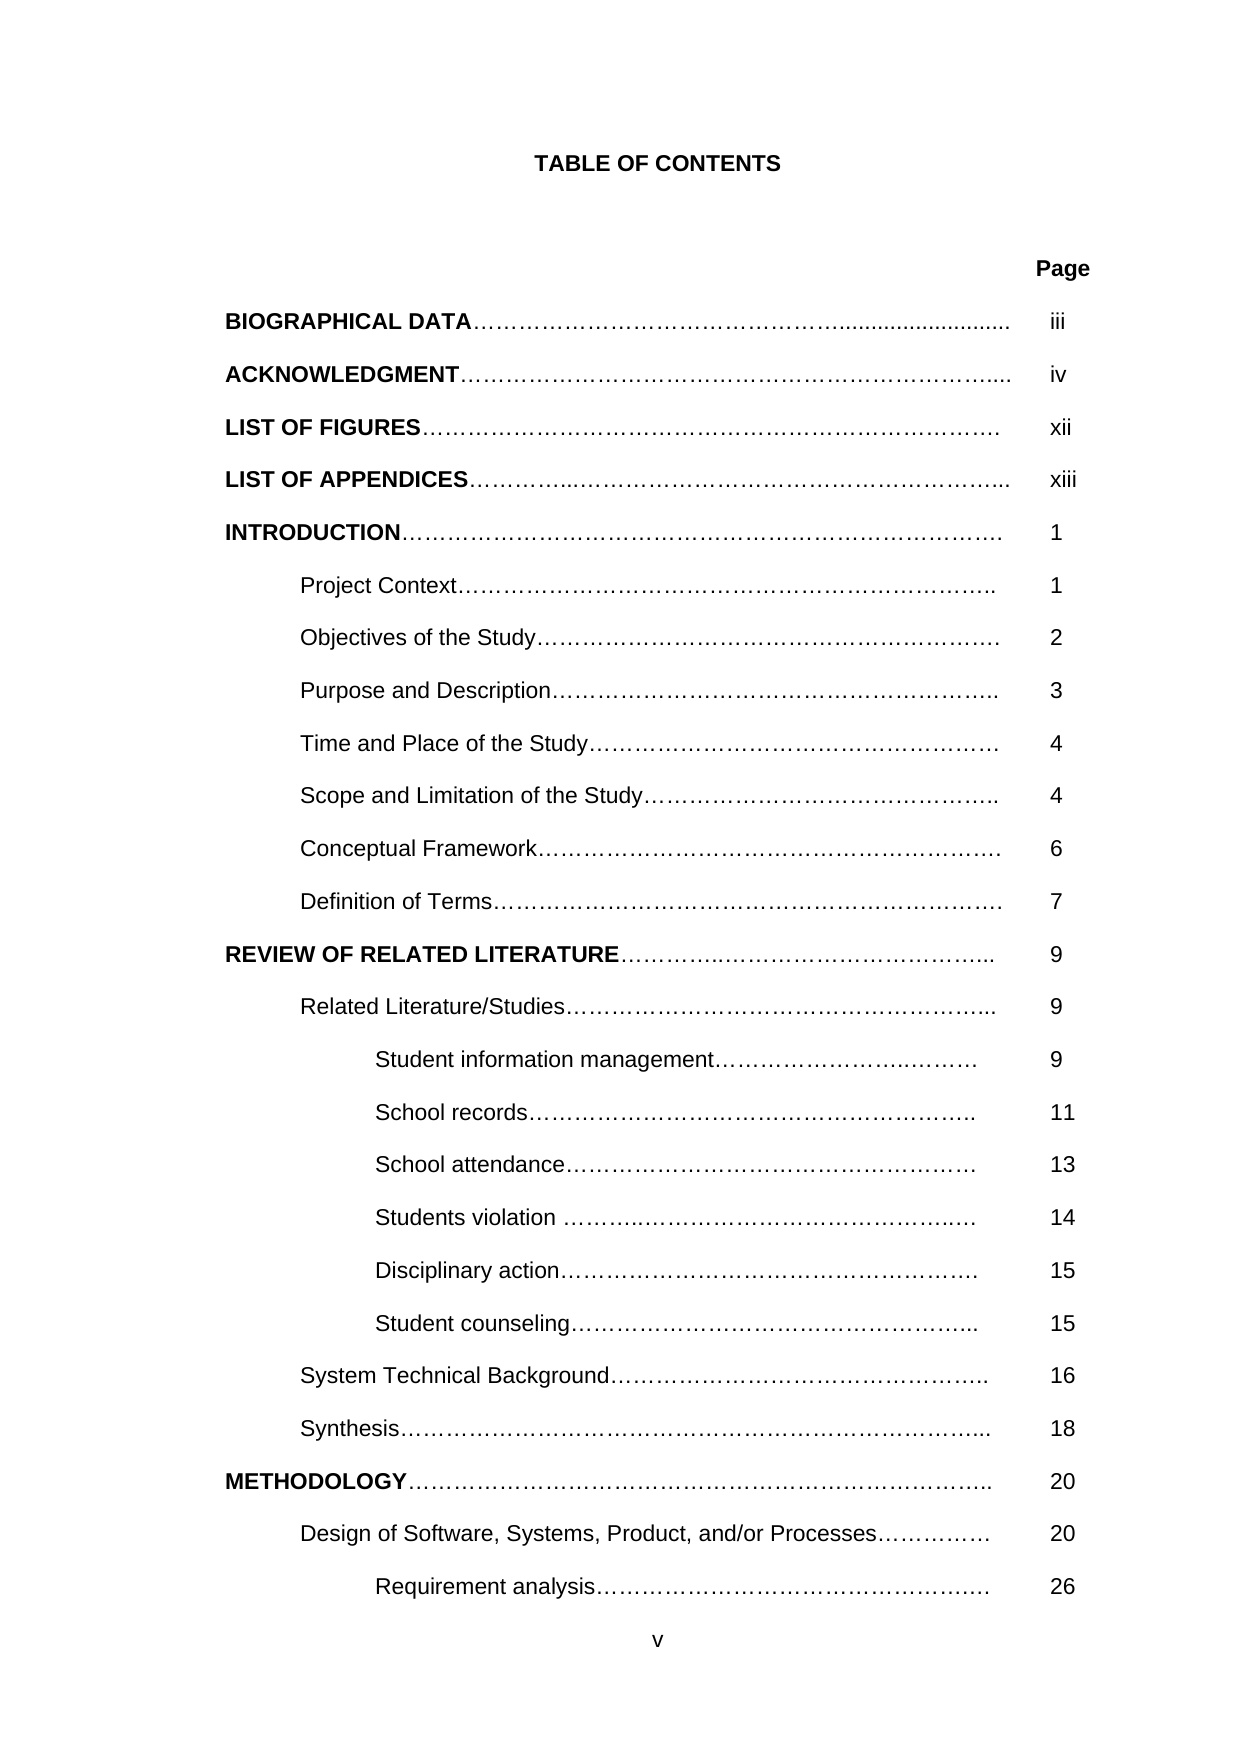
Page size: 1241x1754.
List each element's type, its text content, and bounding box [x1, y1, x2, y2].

text Related Literature/Studies………………………………………………... 9 [225, 993, 1090, 1020]
text Scope and Limitation of the Study……………………………………….. 4 [225, 782, 1090, 809]
text LIST OF APPENDICES…………...………………………………………………... xiii [225, 466, 1090, 493]
text Requirement analysis………………………………………….… 26 [225, 1573, 1090, 1599]
text METHODOLOGY………………………………………………………………….. 20 [225, 1468, 1090, 1494]
text System Technical Background………………………………………….. 16 [225, 1362, 1090, 1389]
text Student counseling……………………………………………... 15 [225, 1309, 1090, 1336]
text Design of Software, Systems, Product, and/or Processes…………… 20 [225, 1520, 1090, 1547]
text Student information management……………………..……… 9 [225, 1046, 1090, 1072]
text School attendance……………………………………………… 13 [225, 1151, 1090, 1178]
text Disciplinary action………………………………………………. 15 [225, 1257, 1090, 1283]
text BIOGRAPHICAL DATA…………………………………………........................... iii [225, 308, 1090, 334]
text Objectives of the Study……………………………………………………. 2 [225, 624, 1090, 651]
text LIST OF FIGURES…………………………………………………………………. xii [225, 413, 1090, 440]
text INTRODUCTION……………………………………………………………………. 1 [225, 519, 1090, 545]
text Purpose and Description………………………………………………….. 3 [225, 677, 1090, 703]
text Page [225, 255, 1090, 282]
text Time and Place of the Study……………………………………………… 4 [225, 730, 1090, 756]
text ACKNOWLEDGMENT…………………………………………………………….... iv [225, 361, 1090, 387]
text Project Context…………………………………………………………….. 1 [225, 572, 1090, 598]
text Students violation ………..…………………………………..… 14 [225, 1204, 1090, 1231]
text TABLE OF CONTENTS [225, 150, 1090, 176]
text REVIEW OF RELATED LITERATURE…………..……………………………... 9 [225, 941, 1090, 967]
text School records………………………………………………….. 11 [225, 1099, 1090, 1125]
text Conceptual Framework……………………………………………………. 6 [225, 835, 1090, 862]
text Synthesis…………………………………………………………………... 18 [225, 1415, 1090, 1441]
text Definition of Terms…………………………………………………………. 7 [225, 888, 1090, 914]
